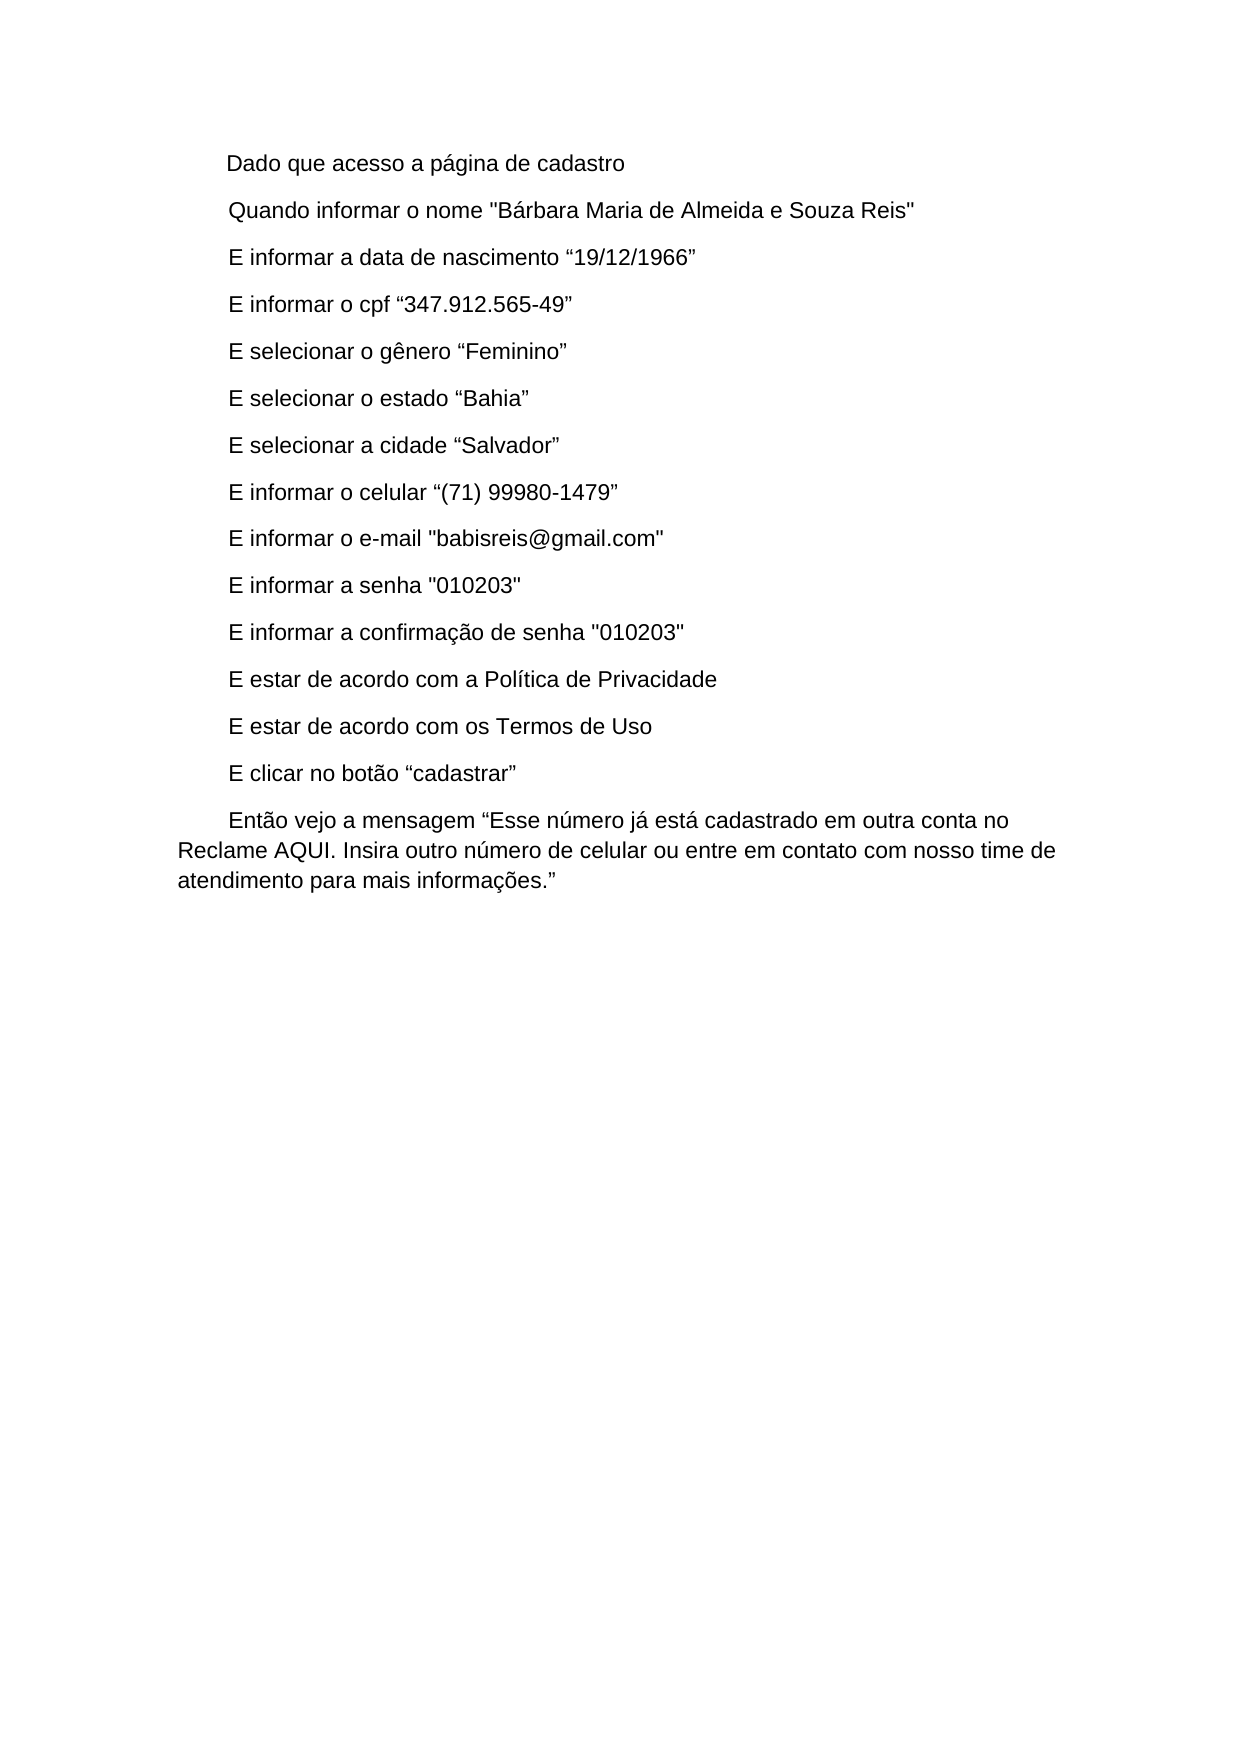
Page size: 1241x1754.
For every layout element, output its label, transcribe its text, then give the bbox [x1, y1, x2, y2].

text E selecionar o gênero “Feminino” [177, 338, 1063, 364]
text Quando informar o nome "Bárbara Maria de Almeida e Souza Reis" [177, 197, 1063, 224]
text E informar a data de nascimento “19/12/1966” [177, 244, 1063, 271]
text E informar o celular “(71) 99980-1479” [177, 478, 1063, 505]
text E informar a confirmação de senha "010203" [177, 619, 1063, 646]
text E selecionar a cidade “Salvador” [177, 432, 1063, 458]
text Então vejo a mensagem “Esse número já está cadastrado em outra conta no Reclame AQUI. Insira outro número de celular ou entre em contato com nosso time de atendimento para mais informações.” [177, 807, 1063, 893]
text E estar de acordo com os Termos de Uso [177, 713, 1063, 739]
text E informar o e-mail "babisreis@gmail.com" [177, 525, 1063, 552]
text E informar o cpf “347.912.565-49” [177, 291, 1063, 317]
text Dado que acesso a página de cadastro [177, 148, 1063, 176]
text E clicar no botão “cadastrar” [177, 760, 1063, 786]
text E informar a senha "010203" [177, 572, 1063, 599]
text E estar de acordo com a Política de Privacidade [177, 666, 1063, 692]
text E selecionar o estado “Bahia” [177, 385, 1063, 411]
